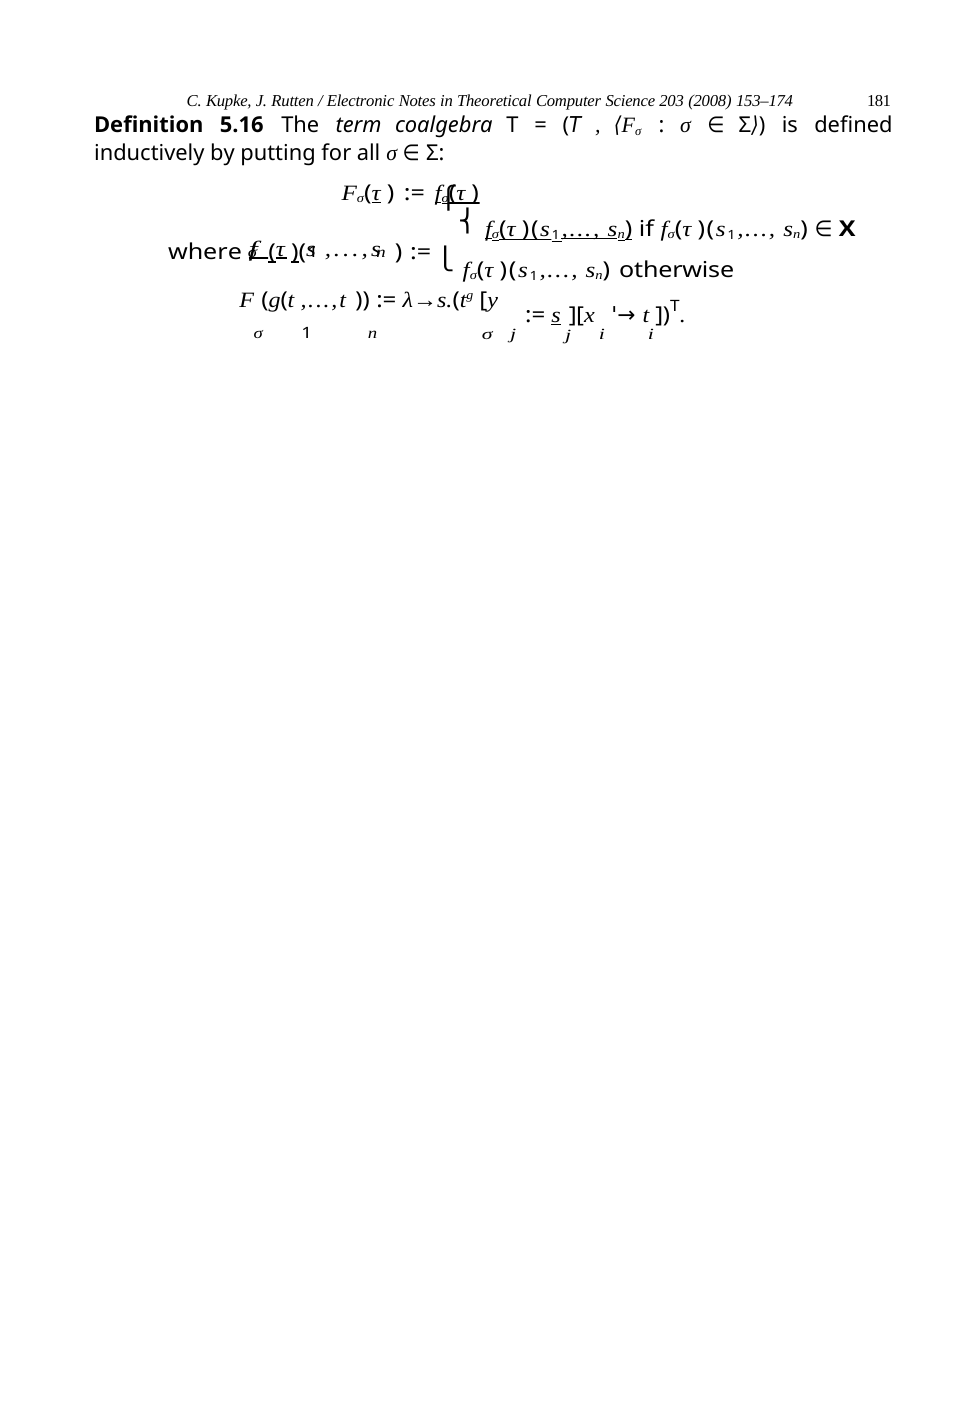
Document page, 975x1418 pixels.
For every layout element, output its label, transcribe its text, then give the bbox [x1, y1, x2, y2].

text σ 1 n [271, 245, 295, 260]
text '→ t ])T. [611, 312, 659, 325]
text Fσ(τ ) := fσ(τ ) [474, 184, 914, 204]
text σ 1 n [301, 245, 387, 260]
text σ 1 n [253, 325, 378, 342]
text σ 1 n [251, 245, 271, 260]
text ⎩ fσ(τ )(s1,..., sn) otherwise [436, 246, 914, 284]
text '→ t ])T. [666, 312, 914, 325]
text σ j j i i [482, 325, 914, 343]
text Definition 5.16 The term coalgebra T = (T , ⟨Fσ : σ ∈ Σ⟩) is defined inductively by putting for all σ ∈ Σ: [94, 110, 893, 167]
text where f (τ )(s ,...,s ) := ⎧⎨ fσ(τ )(s1,..., sn) if fσ(τ )(s1,..., sn) ∈ X [110, 204, 914, 245]
text Fσ(τ ) := fσ(τ ) [341, 184, 453, 204]
